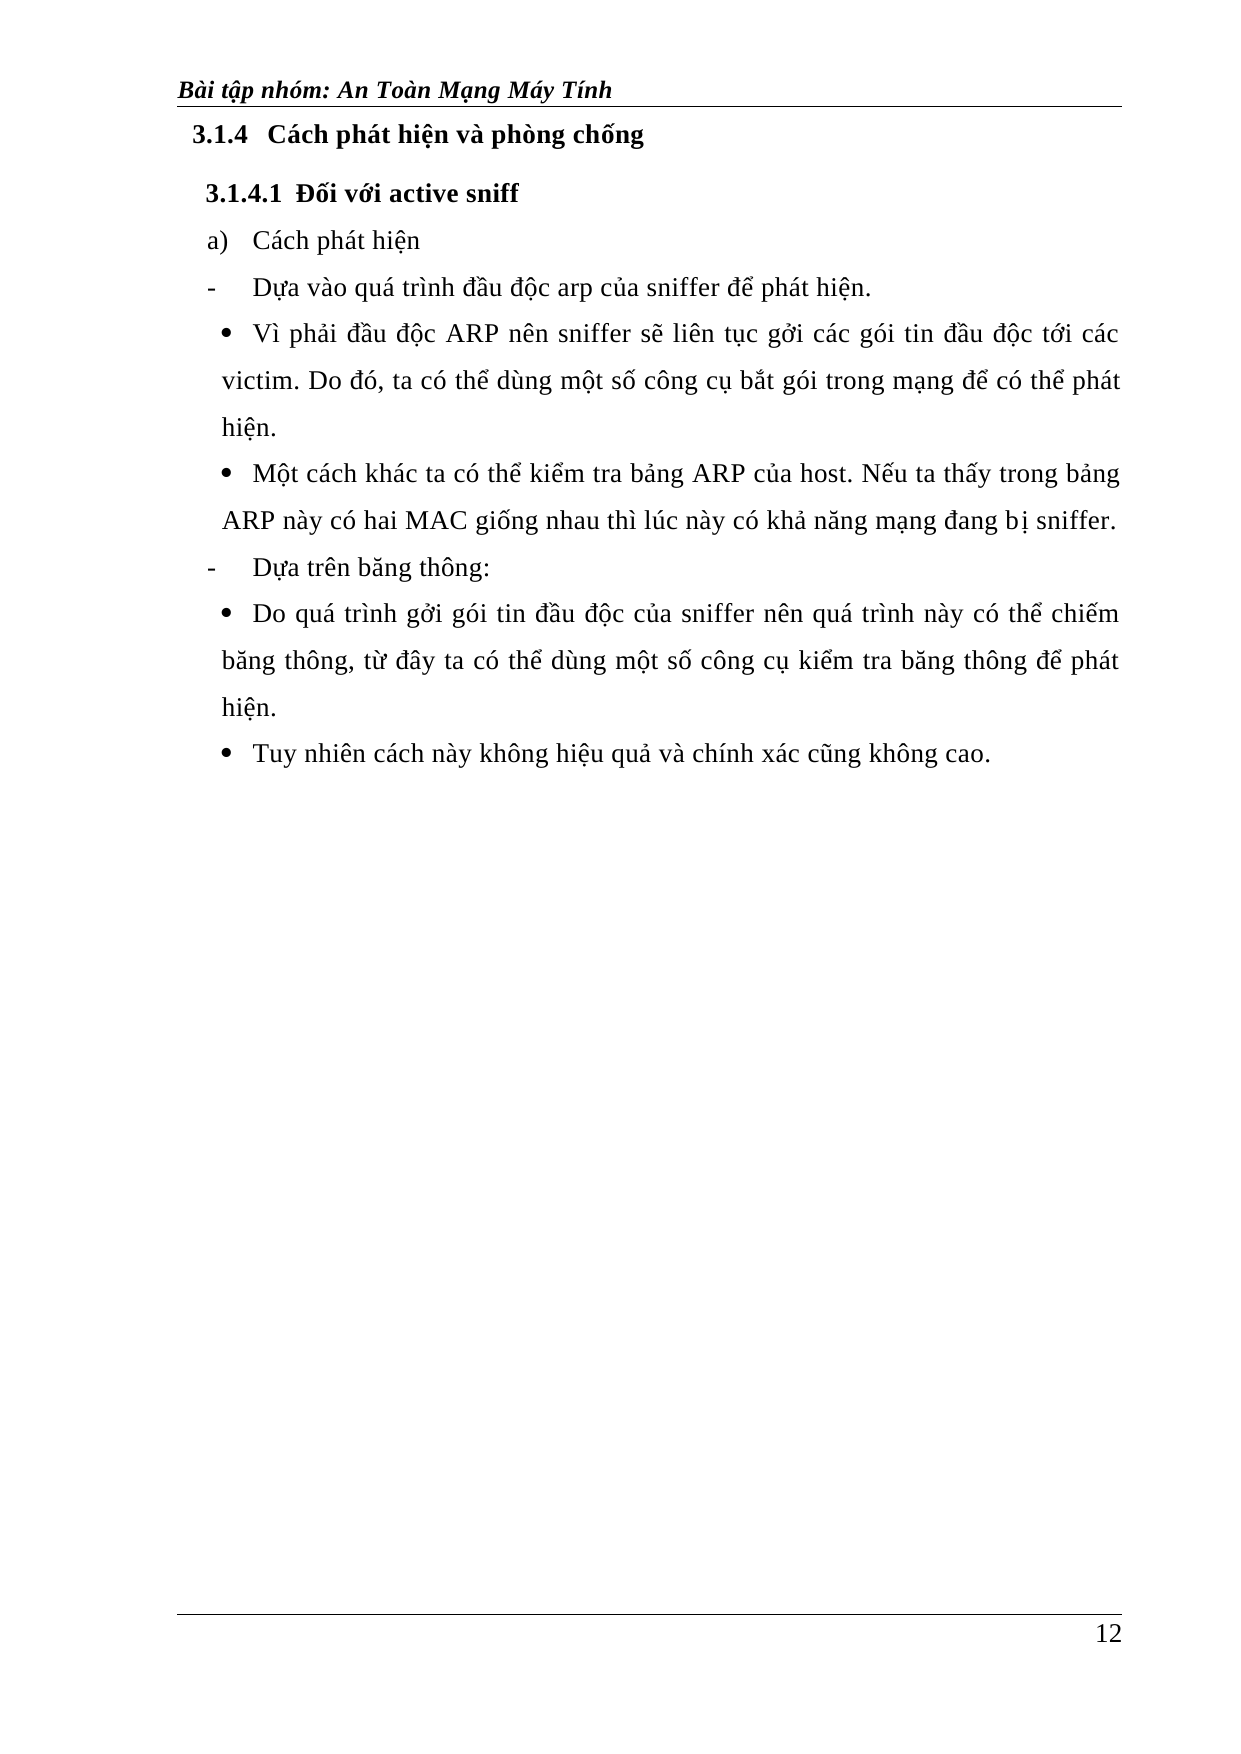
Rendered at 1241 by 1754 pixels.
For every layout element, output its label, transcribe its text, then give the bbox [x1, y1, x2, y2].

list Vì phải đầu độc ARP nên sniffer sẽ liên tục gởi các gói tin đầu độc tới các victim. Do đó, ta có thể dùng một số công cụ bắt gói trong mạng để có thể phát hiện. [222, 317, 1122, 442]
list Dựa vào quá trình đầu độc arp của sniffer để phát hiện. [207, 271, 1122, 302]
subtitle Đối với active sniff [205, 177, 1122, 208]
list Tuy nhiên cách này không hiệu quả và chính xác cũng không cao. [222, 738, 1122, 769]
list Một cách khác ta có thể kiểm tra bảng ARP của host. Nếu ta thấy trong bảng ARP này có hai MAC giống nhau thì lúc này có khả năng mạng đang bị sniffer. [222, 457, 1122, 535]
subtitle Cách phát hiện và phòng chống [192, 118, 1122, 149]
list Do quá trình gởi gói tin đầu độc của sniffer nên quá trình này có thể chiếm băng thông, từ đây ta có thể dùng một số công cụ kiểm tra băng thông để phát hiện. [222, 597, 1122, 722]
list Cách phát hiện [207, 224, 1122, 255]
list Dựa trên băng thông: [207, 551, 1122, 582]
